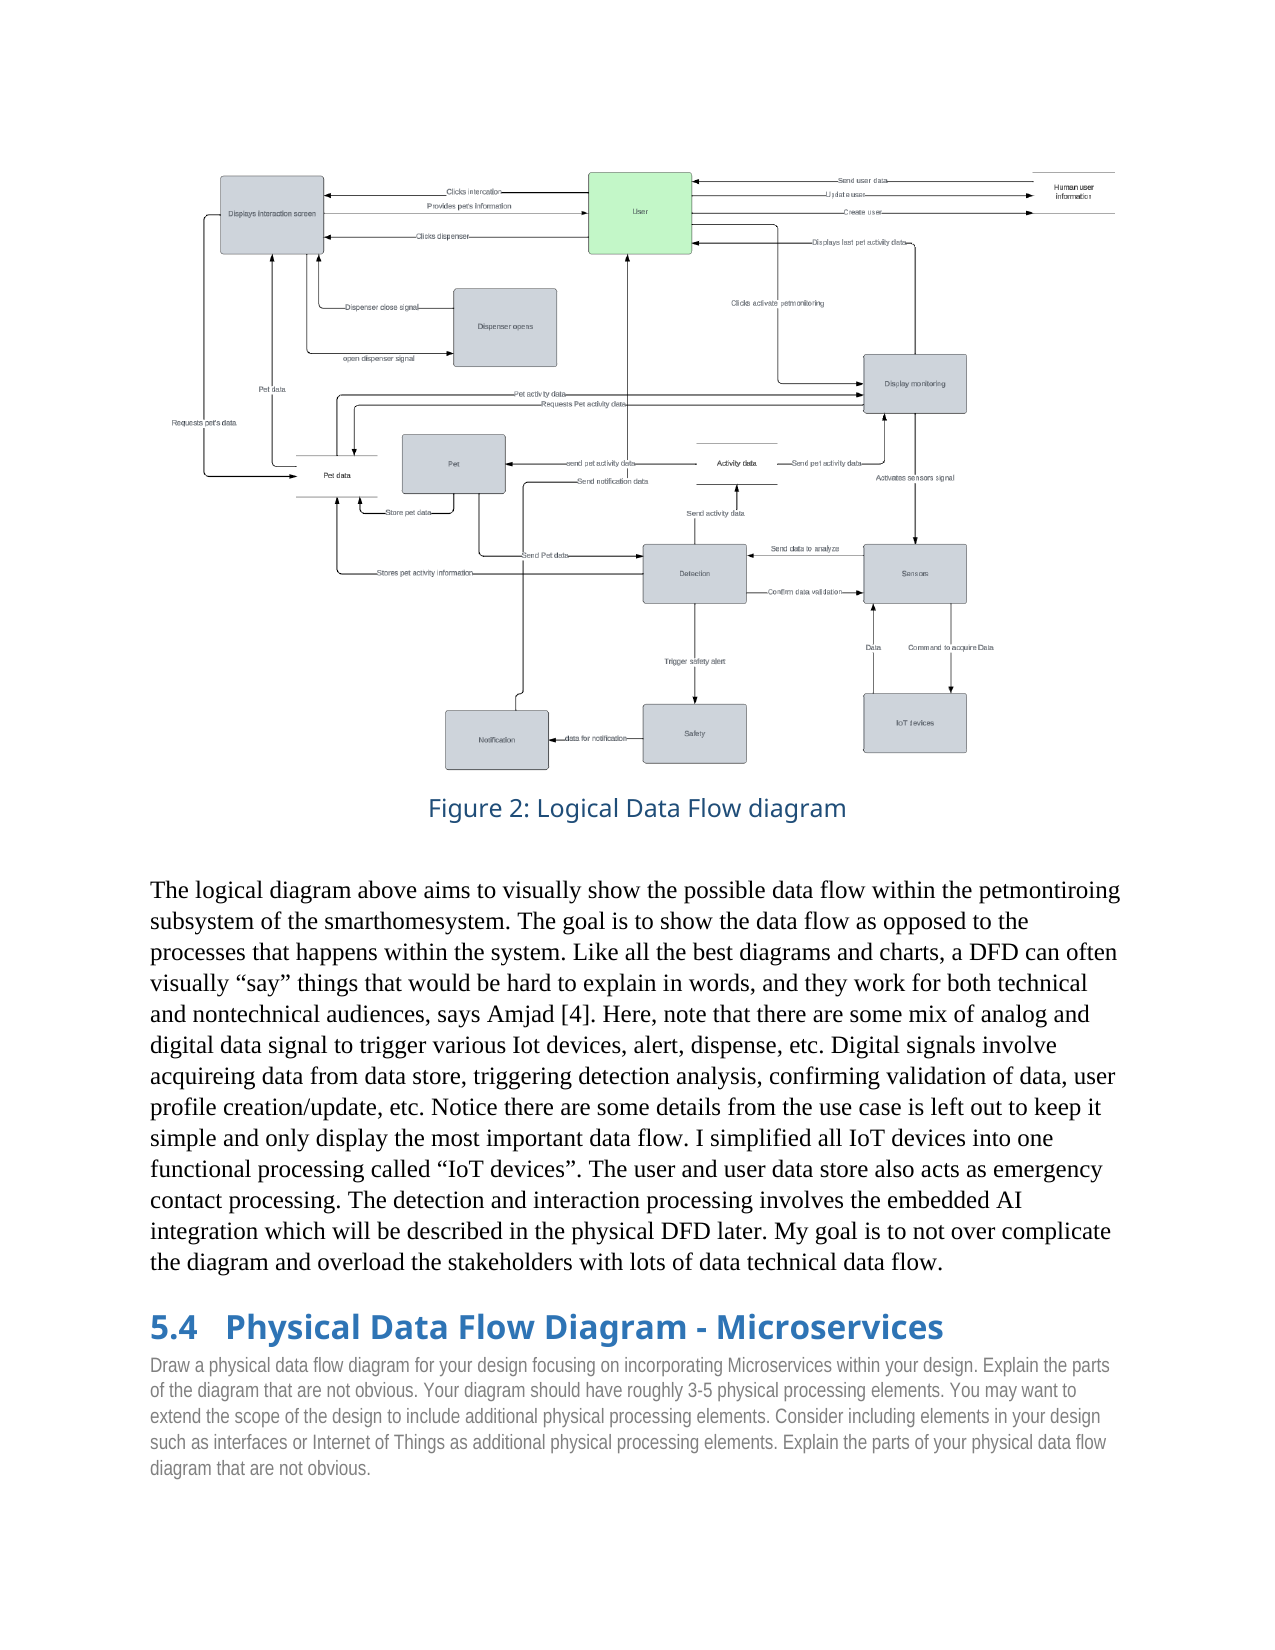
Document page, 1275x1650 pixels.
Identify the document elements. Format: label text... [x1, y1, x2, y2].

text Draw a physical data flow diagram for your design focusing on incorporating Microservices within your design. Explain the parts of the diagram that are not obvious. Your diagram should have roughly 3-5 physical processing elements. You may want to extend the scope of the design to include additional physical processing elements. Consider including elements in your design such as interfaces or Internet of Things as additional physical processing elements. Explain the parts of your physical data flow diagram that are not obvious. [150, 1352, 1125, 1480]
subtitle Physical Data Flow Diagram - Microservices [150, 1303, 1125, 1349]
subtitle Figure 2: Logical Data Flow diagram [150, 791, 1125, 824]
text The logical diagram above aims to visually show the possible data flow within the petmontiroing subsystem of the smarthomesystem. The goal is to show the data flow as opposed to the processes that happens within the system. Like all the best diagrams and charts, a DFD can often visually “say” things that would be hard to explain in words, and they work for both technical and nontechnical audiences, says Amjad [4]. Here, note that there are some mix of analog and digital data signal to trigger various Iot devices, alert, dispense, etc. Digital signals involve acquireing data from data store, triggering detection analysis, confirming validation of data, user profile creation/update, etc. Notice there are some details from the use case is left out to keep it simple and only display the most important data flow. I simplified all IoT devices into one functional processing called “IoT devices”. The user and user data store also acts as emergency contact processing. The detection and interaction processing involves the embedded AI integration which will be described in the physical DFD later. My goal is to not over complicate the diagram and overload the stakeholders with lots of data technical data flow. [150, 875, 1125, 1276]
picture [150, 150, 1125, 772]
